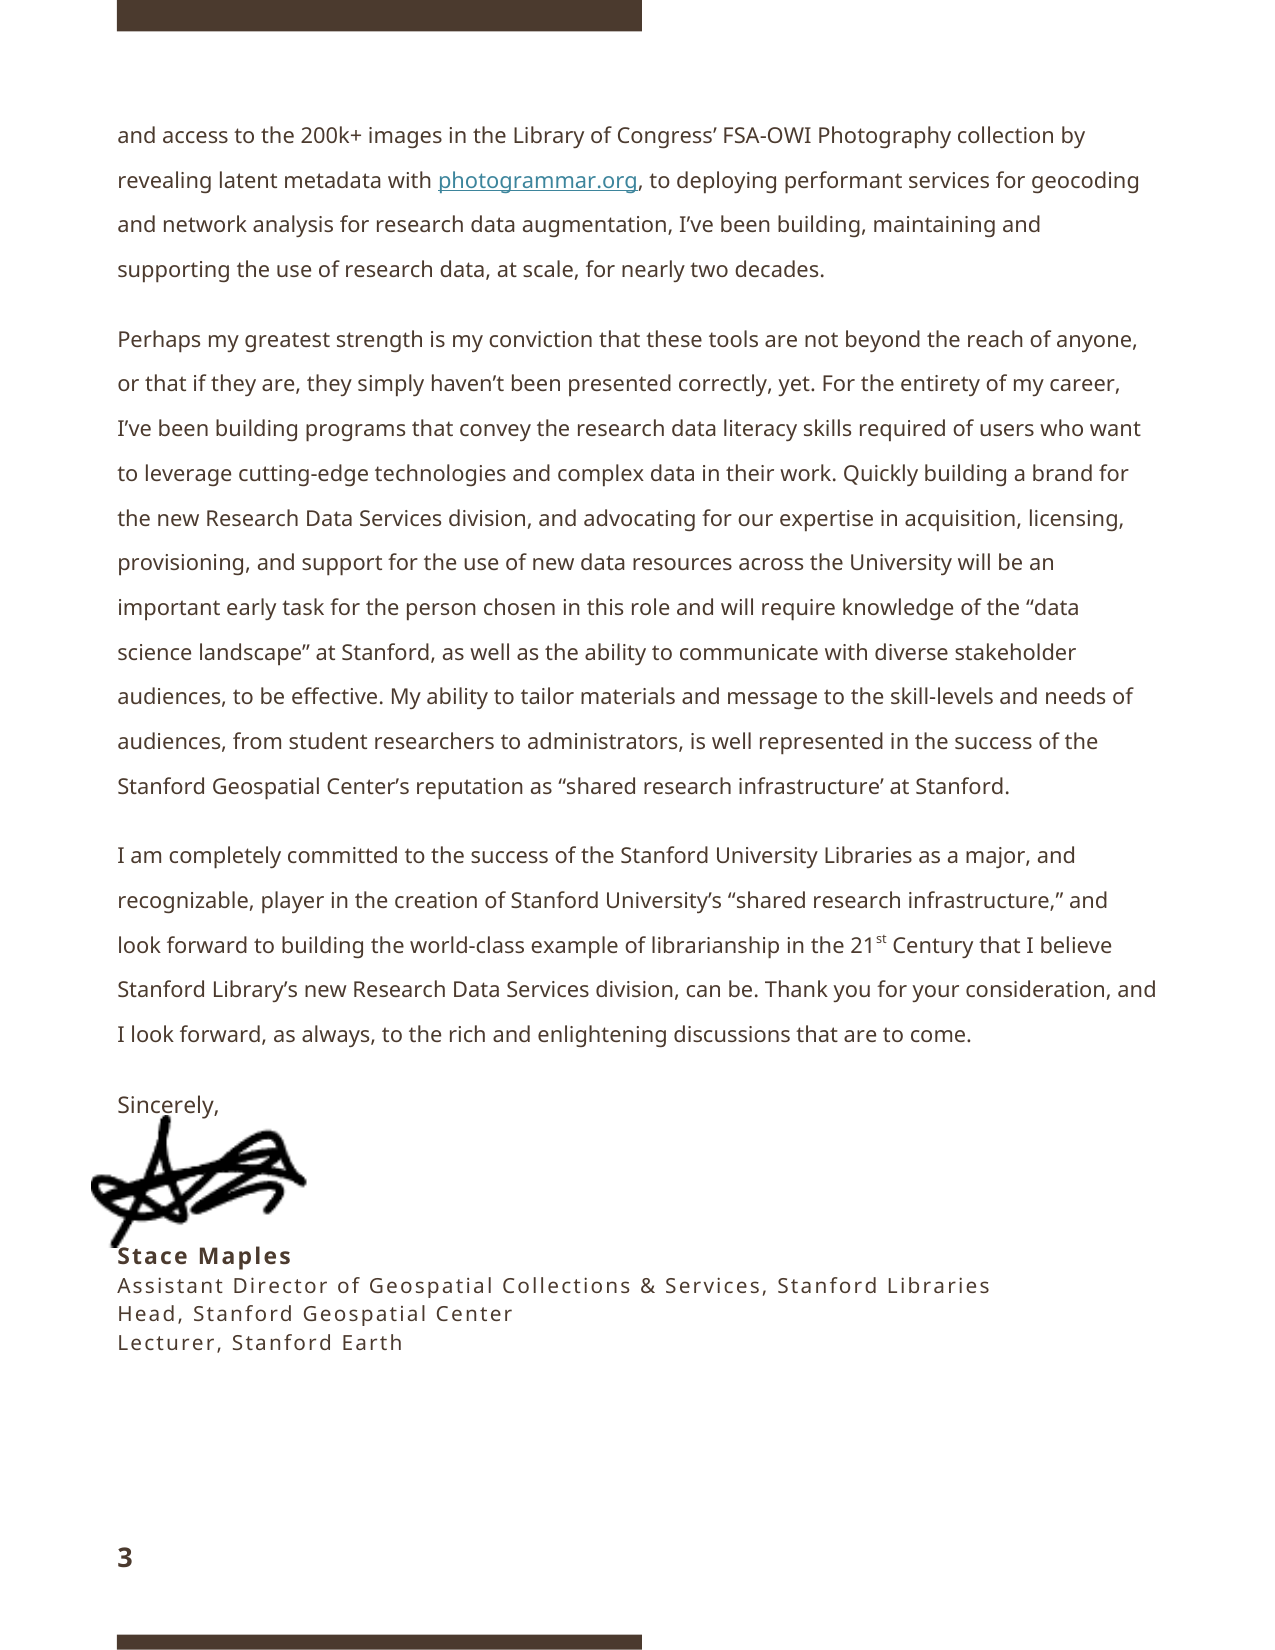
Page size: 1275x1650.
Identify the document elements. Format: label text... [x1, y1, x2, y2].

text Lecturer, Stanford Earth [117, 1328, 1158, 1356]
picture [91, 1115, 309, 1248]
text Head, Stanford Geospatial Center [117, 1299, 1158, 1328]
text I am completely committed to the success of the Stanford University Libraries as a major, and recognizable, player in the creation of Stanford University’s “shared research infrastructure,” and look forward to building the world-class example of librarianship in the 21st Century that I believe Stanford Library’s new Research Data Services division, can be. Thank you for your consideration, and I look forward, as always, to the rich and enlightening discussions that are to come. [117, 840, 1158, 1049]
text Assistant Director of Geospatial Collections & Services, Stanford Libraries [117, 1271, 1158, 1299]
text Perhaps my greatest strength is my conviction that these tools are not beyond the reach of anyone, or that if they are, they simply haven’t been presented correctly, yet. For the entirety of my career, I’ve been building programs that convey the research data literacy skills required of users who want to leverage cutting-edge technologies and complex data in their work. Quickly building a brand for the new Research Data Services division, and advocating for our expertise in acquisition, licensing, provisioning, and support for the use of new data resources across the University will be an important early task for the person chosen in this role and will require knowledge of the “data science landscape” at Stanford, as well as the ability to communicate with diverse stakeholder audiences, to be effective. My ability to tailor materials and message to the skill-levels and needs of audiences, from student researchers to administrators, is well represented in the success of the Stanford Geospatial Center’s reputation as “shared research infrastructure’ at Stanford. [117, 324, 1158, 800]
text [117, 120, 1158, 284]
